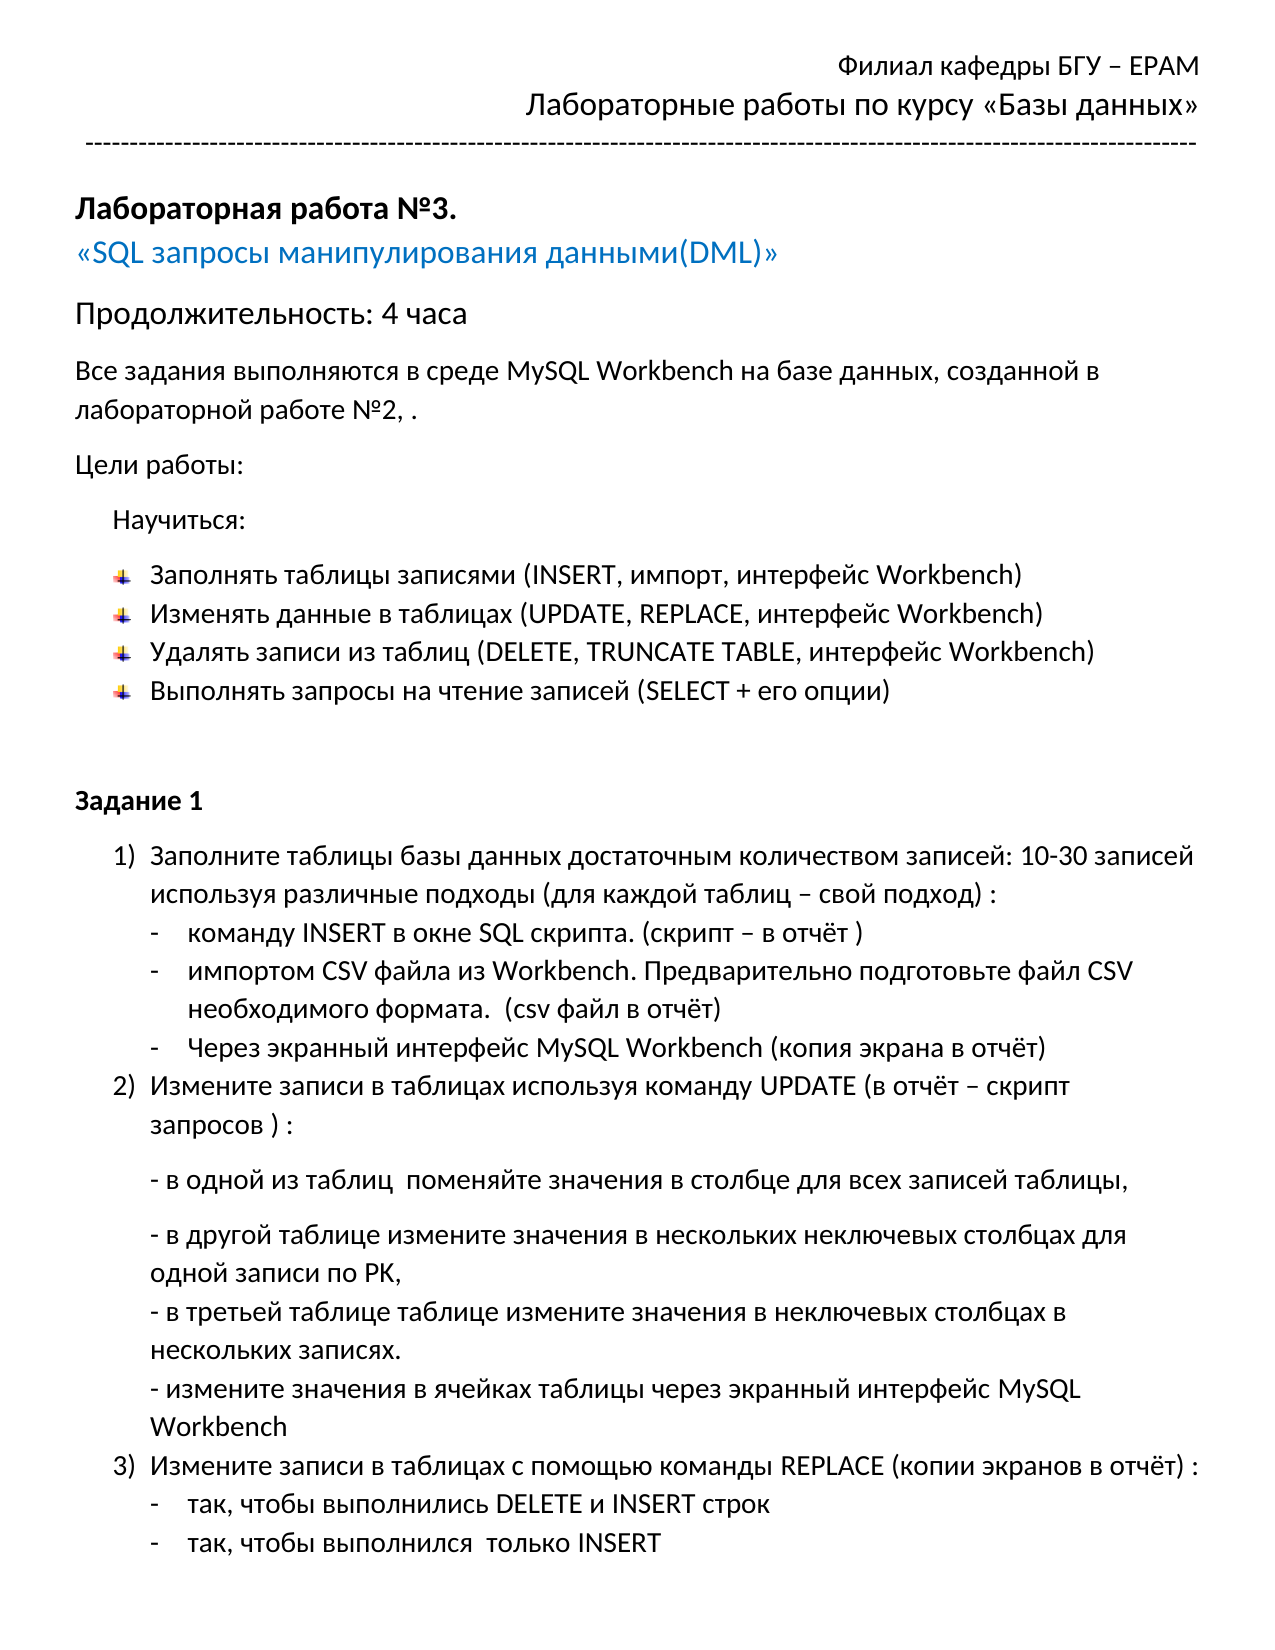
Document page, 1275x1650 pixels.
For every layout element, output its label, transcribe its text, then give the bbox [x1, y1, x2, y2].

list команду INSERT в окне SQL скрипта. (скрипт – в отчёт ) [150, 914, 1200, 949]
list - измените значения в ячейках таблицы через экранный интерфейс MySQL Workbench [150, 1370, 1200, 1444]
picture [113, 606, 131, 624]
picture [113, 683, 131, 700]
list Через экранный интерфейс MySQL Workbench (копия экрана в отчёт) [150, 1029, 1200, 1065]
text Лабораторная работа №3. «SQL запросы манипулирования данными(DML)» [75, 187, 1200, 272]
list так, чтобы выполнился только INSERT [150, 1524, 1200, 1559]
list Измените записи в таблицах с помощью команды REPLACE (копии экранов в отчёт) : [112, 1447, 1200, 1482]
list Удалять записи из таблиц (DELETE, TRUNCATE TABLE, интерфейс Workbench) [112, 633, 1200, 669]
picture [113, 644, 131, 662]
list - в третьей таблице таблице измените значения в неключевых столбцах в нескольких записях. [150, 1293, 1200, 1367]
text Продолжительность: 4 часа [75, 292, 1200, 333]
list импортом CSV файла из Workbench. Предварительно подготовьте файл CSV необходимого формата. (csv файл в отчёт) [150, 952, 1200, 1026]
list так, чтобы выполнились DELETE и INSERT строк [150, 1485, 1200, 1521]
text - в одной из таблиц поменяйте значения в столбце для всех записей таблицы, [112, 1161, 1200, 1197]
text Цели работы: [75, 446, 1200, 482]
text Все задания выполняются в среде MySQL Workbench на базе данных, созданной в лабораторной работе №2, . [75, 352, 1200, 427]
text Научиться: [75, 501, 1200, 537]
list Заполните таблицы базы данных достаточным количеством записей: 10-30 записей используя различные подходы (для каждой таблиц – свой подход) : [112, 837, 1200, 911]
list Заполнять таблицы записями (INSERT, импорт, интерфейс Workbench) [112, 556, 1200, 592]
list Выполнять запросы на чтение записей (SELECT + его опции) [112, 672, 1200, 707]
picture [113, 568, 131, 585]
text Задание 1 [75, 782, 1200, 817]
list Измените записи в таблицах используя команду UPDATE (в отчёт – скрипт запросов ) : [112, 1067, 1200, 1142]
list - в другой таблице измените значения в нескольких неключевых столбцах для одной записи по PK, [150, 1216, 1200, 1290]
list Изменять данные в таблицах (UPDATE, REPLACE, интерфейс Workbench) [112, 595, 1200, 630]
